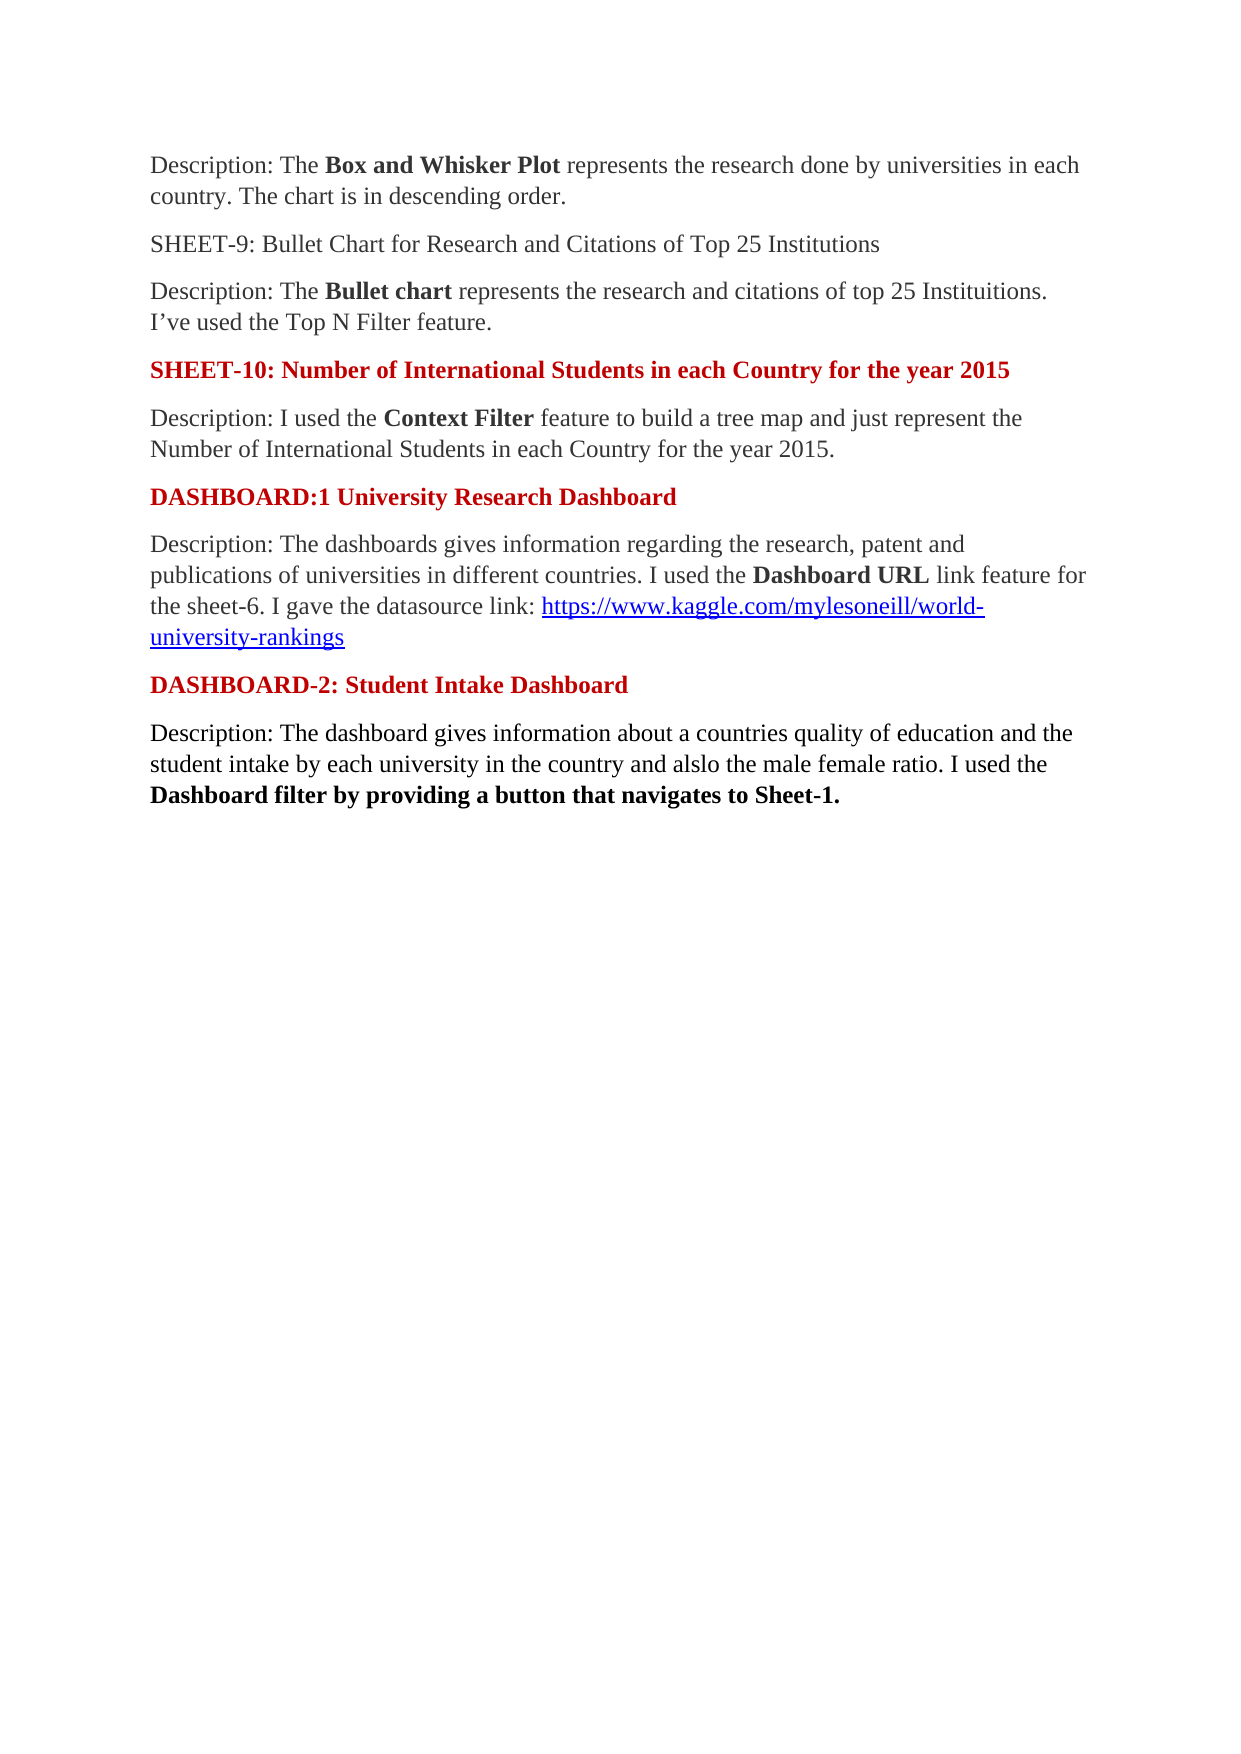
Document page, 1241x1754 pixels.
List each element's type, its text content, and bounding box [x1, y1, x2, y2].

text Description: I used the Context Filter feature to build a tree map and just represent the Number of International Students in each Country for the year 2015. [150, 403, 1090, 463]
text Description: The Box and Whisker Plot represents the research done by universities in each country. The chart is in descending order. [150, 150, 1090, 210]
text SHEET-9: Bullet Chart for Research and Citations of Top 25 Institutions [150, 229, 1090, 257]
text Description: The dashboards gives information regarding the research, patent and publications of universities in different countries. I used the Dashboard URL link feature for the sheet-6. I gave the datasource link: https://www.kaggle.com/mylesoneill/world-university-rankings [150, 529, 1090, 651]
text Description: The dashboard gives information about a countries quality of education and the student intake by each university in the country and alslo the male female ratio. I used the Dashboard filter by providing a button that navigates to Sheet-1. [150, 718, 1090, 809]
text SHEET-10: Number of International Students in each Country for the year 2015 [150, 355, 1090, 384]
text DASHBOARD:1 University Research Dashboard [150, 482, 1090, 510]
text DASHBOARD-2: Student Intake Dashboard [150, 670, 1090, 699]
text Description: The Bullet chart represents the research and citations of top 25 Instituitions. I’ve used the Top N Filter feature. [150, 276, 1090, 336]
